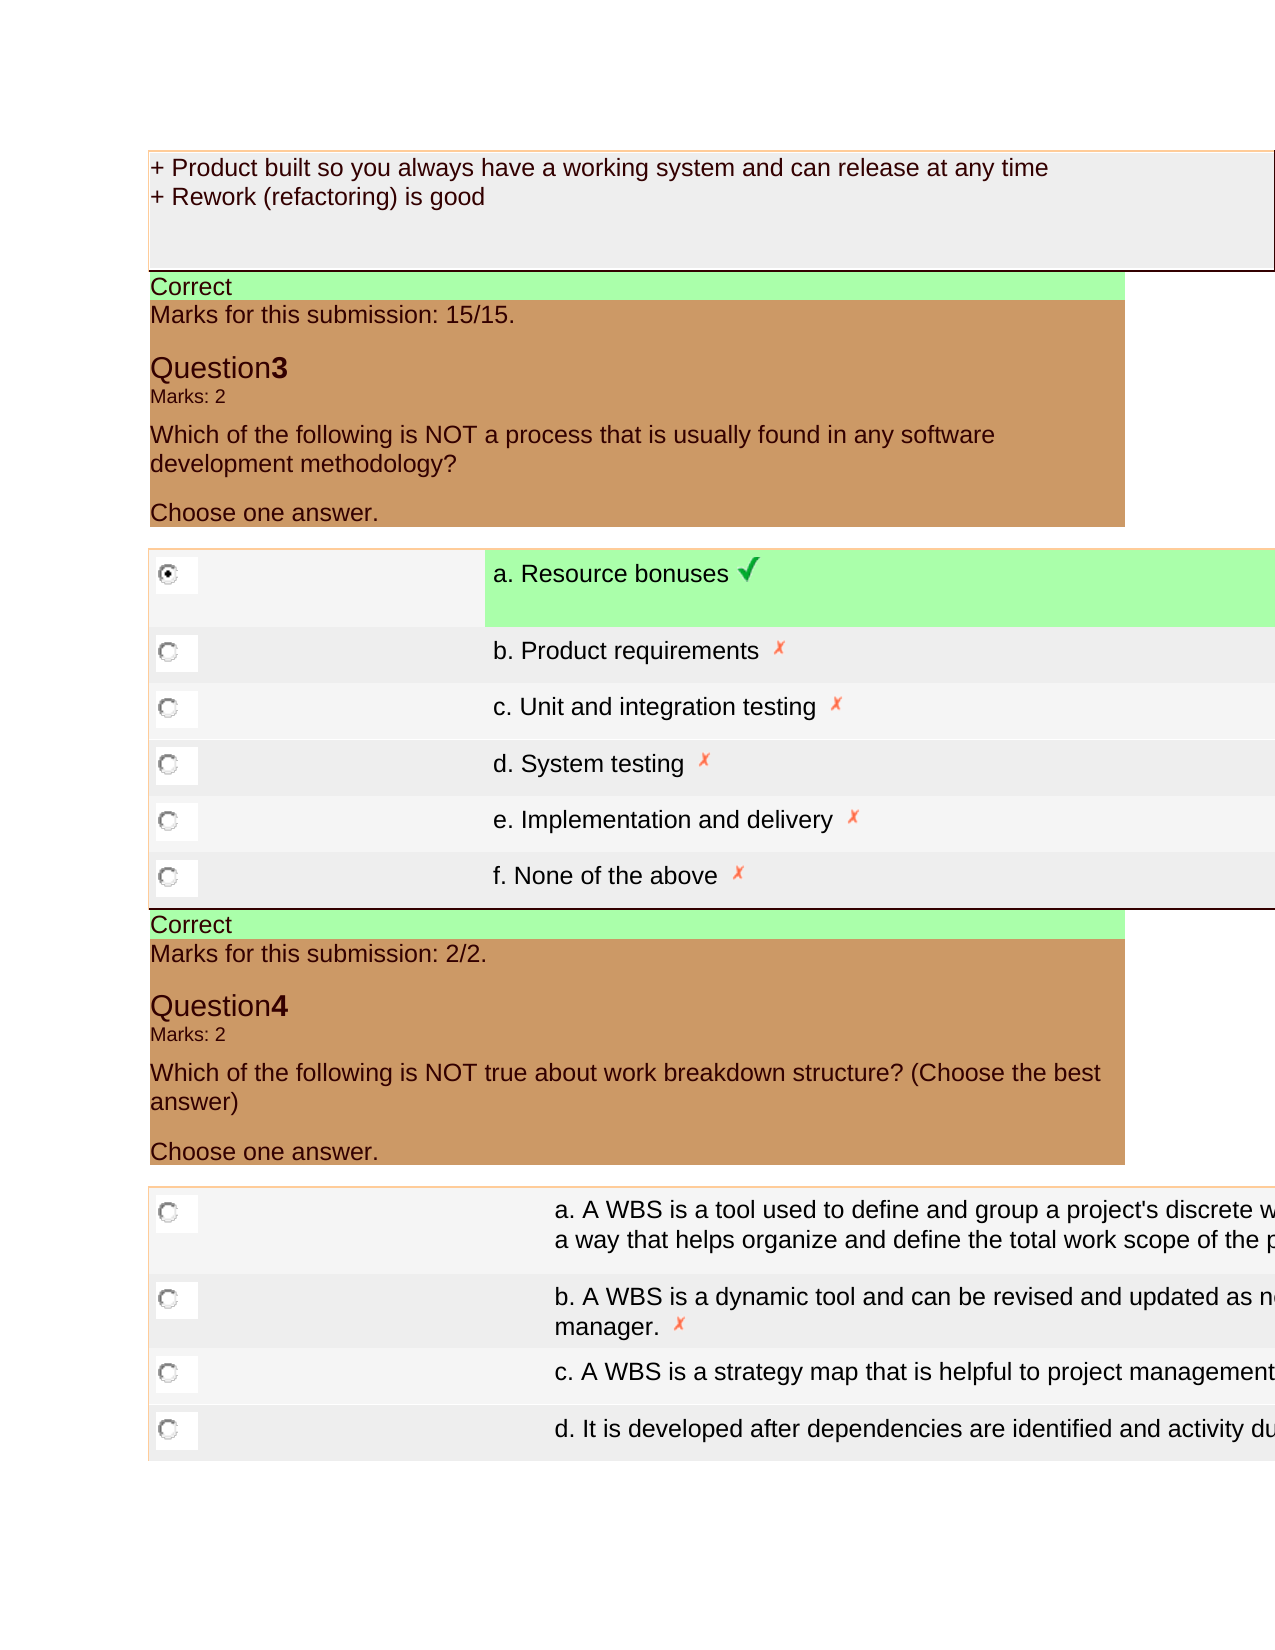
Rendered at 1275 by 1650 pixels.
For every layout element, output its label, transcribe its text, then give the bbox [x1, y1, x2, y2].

picture [725, 859, 750, 885]
text Marks for this submission: 2/2. [150, 939, 1125, 967]
table_header a. Resource bonuses [485, 550, 1275, 627]
text Correct [150, 272, 1125, 300]
table_cell [149, 852, 485, 908]
text Marks: 2 [150, 1023, 1125, 1046]
table_cell [149, 740, 485, 796]
text Correct [150, 910, 1125, 939]
table_cell d. System testing [485, 740, 1275, 796]
picture [840, 803, 866, 829]
table_header a. A WBS is a tool used to define and group a project's discrete work elements (or tasks) in a way that helps organize and define the total work scope of the project. [547, 1188, 1275, 1274]
table_cell e. Implementation and delivery [485, 796, 1275, 852]
text Question4 [150, 988, 1125, 1023]
table_cell b. A WBS is a dynamic tool and can be revised and updated as needed by the project manager. [547, 1274, 1275, 1348]
text Marks for this submission: 15/15. [150, 300, 1125, 329]
text Question3 [150, 350, 1125, 385]
text Marks: 2 [150, 385, 1125, 407]
picture [823, 690, 849, 716]
picture [691, 747, 717, 772]
table_header [149, 550, 485, 627]
table_cell b. Product requirements [485, 627, 1275, 683]
table_cell [149, 1274, 547, 1348]
table_cell [149, 683, 485, 739]
picture [766, 634, 792, 660]
table_cell [149, 796, 485, 852]
picture [736, 557, 762, 582]
table_cell c. A WBS is a strategy map that is helpful to project management team. [547, 1348, 1275, 1404]
table_cell [149, 627, 485, 683]
text Choose one answer. [150, 1137, 1125, 1165]
text Which of the following is NOT true about work breakdown structure? (Choose the best answer) [150, 1058, 1125, 1116]
table_cell [149, 1348, 547, 1404]
picture [666, 1310, 692, 1336]
text Which of the following is NOT a process that is usually found in any software development methodology? [150, 420, 1125, 477]
table_cell c. Unit and integration testing [485, 683, 1275, 739]
table_cell f. None of the above [485, 852, 1275, 908]
table_cell d. It is developed after dependencies are identified and activity durations are estimated. [547, 1405, 1275, 1461]
table_header [149, 1188, 547, 1274]
text Choose one answer. [150, 498, 1125, 527]
table_cell [149, 1405, 547, 1461]
